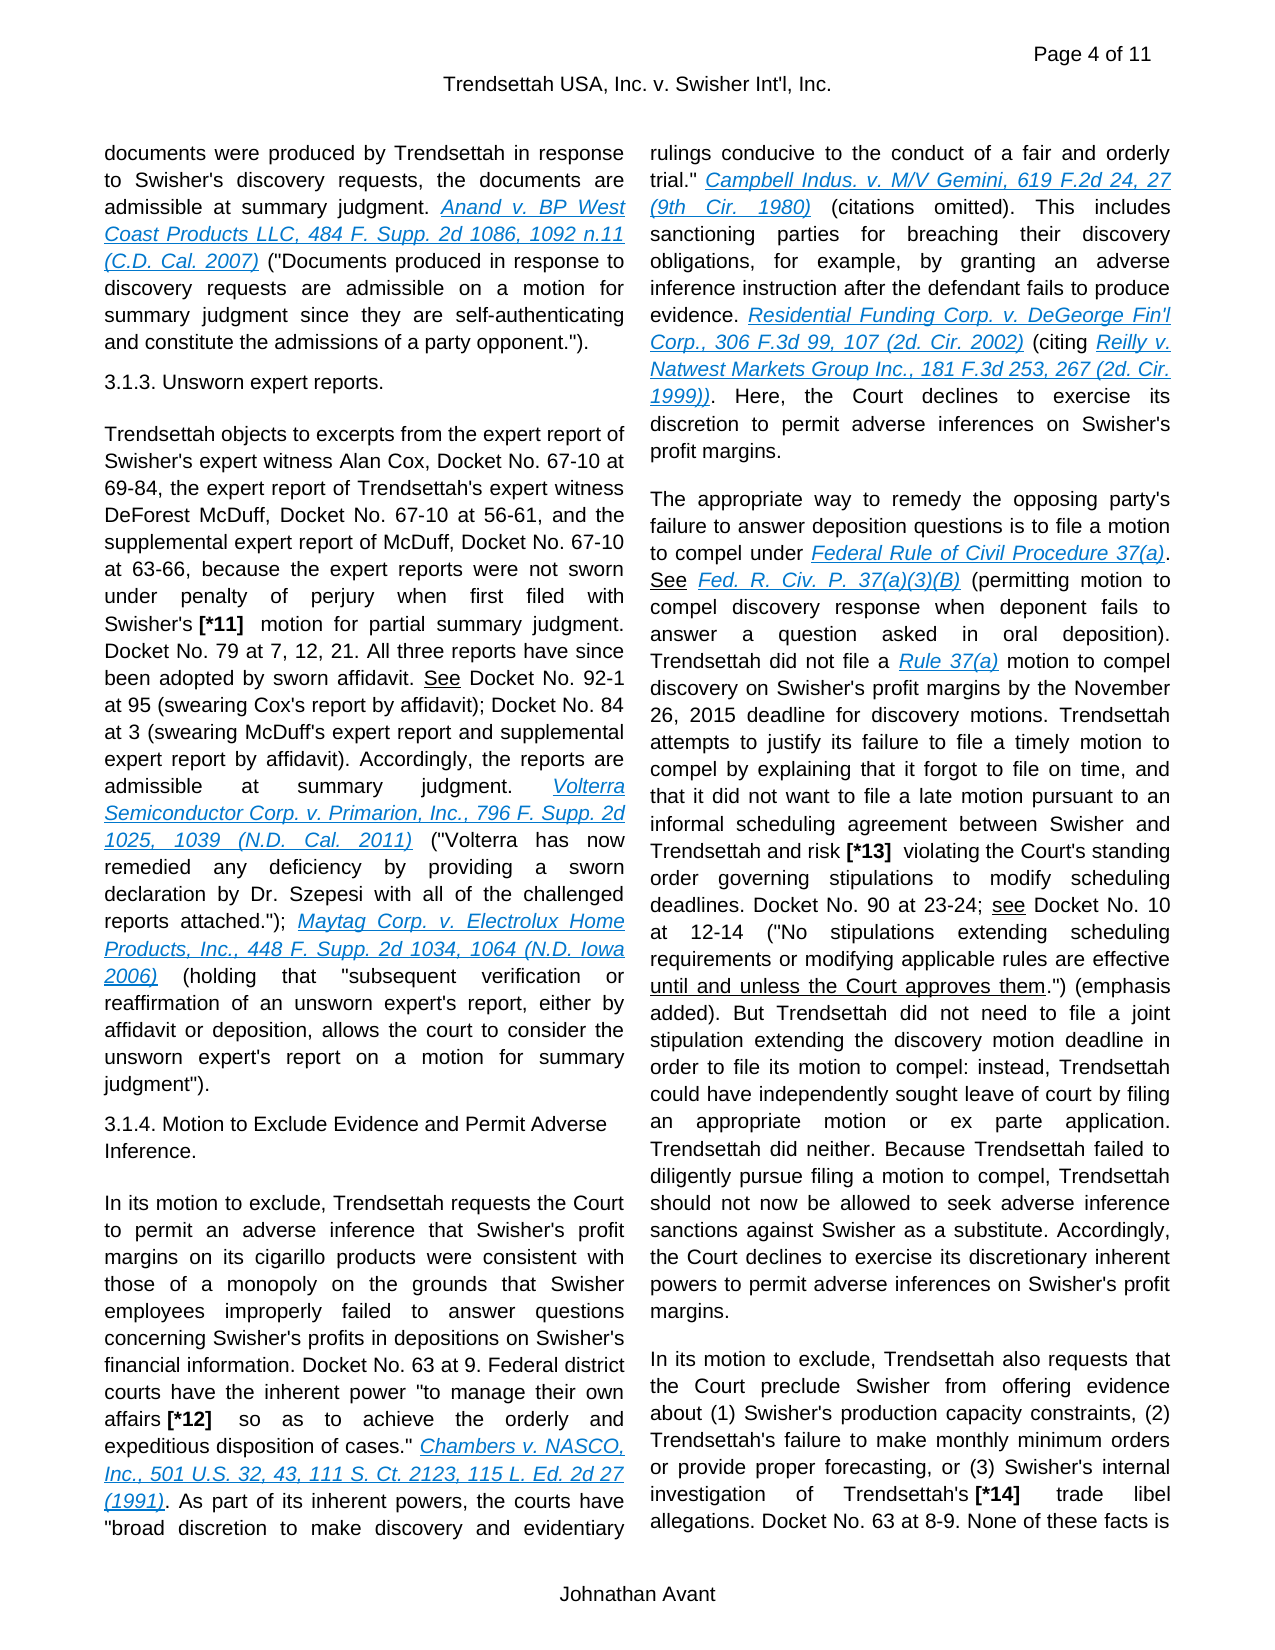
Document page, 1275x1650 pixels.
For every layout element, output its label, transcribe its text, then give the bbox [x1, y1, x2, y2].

text 3.1.3. Unsworn expert reports. [104, 367, 625, 394]
text In its motion to exclude, Trendsettah requests the Court to permit an adverse inference that Swisher's profit margins on its cigarillo products were consistent with those of a monopoly on the grounds that Swisher employees improperly failed to answer questions concerning Swisher's profits in depositions on Swisher's financial information. Docket No. 63 at 9. Federal district courts have the inherent power "to manage their own affairs [*12] so as to achieve the orderly and expeditious disposition of cases." Chambers v. NASCO, Inc., 501 U.S. 32, 43, 111 S. Ct. 2123, 115 L. Ed. 2d 27 (1991). As part of its inherent powers, the courts have "broad discretion to make discovery and evidentiary rulings conducive to the conduct of a fair and orderly trial." Campbell Indus. v. M/V Gemini, 619 F.2d 24, 27 (9th Cir. 1980) (citations omitted). This includes sanctioning parties for breaching their discovery obligations, for example, by granting an adverse inference instruction after the defendant fails to produce evidence. Residential Funding Corp. v. DeGeorge Fin'l Corp., 306 F.3d 99, 107 (2d. Cir. 2002) (citing Reilly v. Natwest Markets Group Inc., 181 F.3d 253, 267 (2d. Cir. 1999)). Here, the Court declines to exercise its discretion to permit adverse inferences on Swisher's profit margins. [104, 1187, 625, 1539]
text 3.1.4. Motion to Exclude Evidence and Permit Adverse Inference. [104, 1108, 625, 1162]
text In its motion to exclude, Trendsettah requests the Court to permit an adverse inference that Swisher's profit margins on its cigarillo products were consistent with those of a monopoly on the grounds that Swisher employees improperly failed to answer questions concerning Swisher's profits in depositions on Swisher's financial information. Docket No. 63 at 9. Federal district courts have the inherent power "to manage their own affairs [*12] so as to achieve the orderly and expeditious disposition of cases." Chambers v. NASCO, Inc., 501 U.S. 32, 43, 111 S. Ct. 2123, 115 L. Ed. 2d 27 (1991). As part of its inherent powers, the courts have "broad discretion to make discovery and evidentiary rulings conducive to the conduct of a fair and orderly trial." Campbell Indus. v. M/V Gemini, 619 F.2d 24, 27 (9th Cir. 1980) (citations omitted). This includes sanctioning parties for breaching their discovery obligations, for example, by granting an adverse inference instruction after the defendant fails to produce evidence. Residential Funding Corp. v. DeGeorge Fin'l Corp., 306 F.3d 99, 107 (2d. Cir. 2002) (citing Reilly v. Natwest Markets Group Inc., 181 F.3d 253, 267 (2d. Cir. 1999)). Here, the Court declines to exercise its discretion to permit adverse inferences on Swisher's profit margins. [650, 137, 1171, 378]
text Trendsettah objects to excerpts from the expert report of Swisher's expert witness Alan Cox, Docket No. 67-10 at 69-84, the expert report of Trendsettah's expert witness DeForest McDuff, Docket No. 67-10 at 56-61, and the supplemental expert report of McDuff, Docket No. 67-10 at 63-66, because the expert reports were not sworn under penalty of perjury when first filed with Swisher's [*11] motion for partial summary judgment. Docket No. 79 at 7, 12, 21. All three reports have since been adopted by sworn affidavit. See Docket No. 92-1 at 95 (swearing Cox's report by affidavit); Docket No. 84 at 3 (swearing McDuff's expert report and supplemental expert report by affidavit). Accordingly, the reports are admissible at summary judgment. Volterra Semiconductor Corp. v. Primarion, Inc., 796 F. Supp. 2d 1025, 1039 (N.D. Cal. 2011) ("Volterra has now remedied any deficiency by providing a sworn declaration by Dr. Szepesi with all of the challenged reports attached."); Maytag Corp. v. Electrolux Home Products, Inc., 448 F. Supp. 2d 1034, 1064 (N.D. Iowa 2006) (holding that "subsequent verification or reaffirmation of an unsworn expert's report, either by affidavit or deposition, allows the court to consider the unsworn expert's report on a motion for summary judgment"). [104, 419, 625, 822]
text The appropriate way to remedy the opposing party's failure to answer deposition questions is to file a motion to compel under Federal Rule of Civil Procedure 37(a). See Fed. R. Civ. P. 37(a)(3)(B) (permitting motion to compel discovery response when deponent fails to answer a question asked in oral deposition). Trendsettah did not file a Rule 37(a) motion to compel discovery on Swisher's profit margins by the November 26, 2015 deadline for discovery motions. Trendsettah attempts to justify its failure to file a timely motion to compel by explaining that it forgot to file on time, and that it did not want to file a late motion pursuant to an informal scheduling agreement between Swisher and Trendsettah and risk [*13] violating the Court's standing order governing stipulations to modify scheduling deadlines. Docket No. 90 at 23-24; see Docket No. 10 at 12-14 ("No stipulations extending scheduling requirements or modifying applicable rules are effective until and unless the Court approves them.") (emphasis added). But Trendsettah did not need to file a joint stipulation extending the discovery motion deadline in order to file its motion to compel: instead, Trendsettah could have independently sought leave of court by filing an appropriate motion or ex parte application. Trendsettah did neither. Because Trendsettah failed to diligently pursue filing a motion to compel, Trendsettah should not now be allowed to seek adverse inference sanctions against Swisher as a substitute. Accordingly, the Court declines to exercise its discretionary inherent powers to permit adverse inferences on Swisher's profit margins. [650, 483, 1171, 1323]
